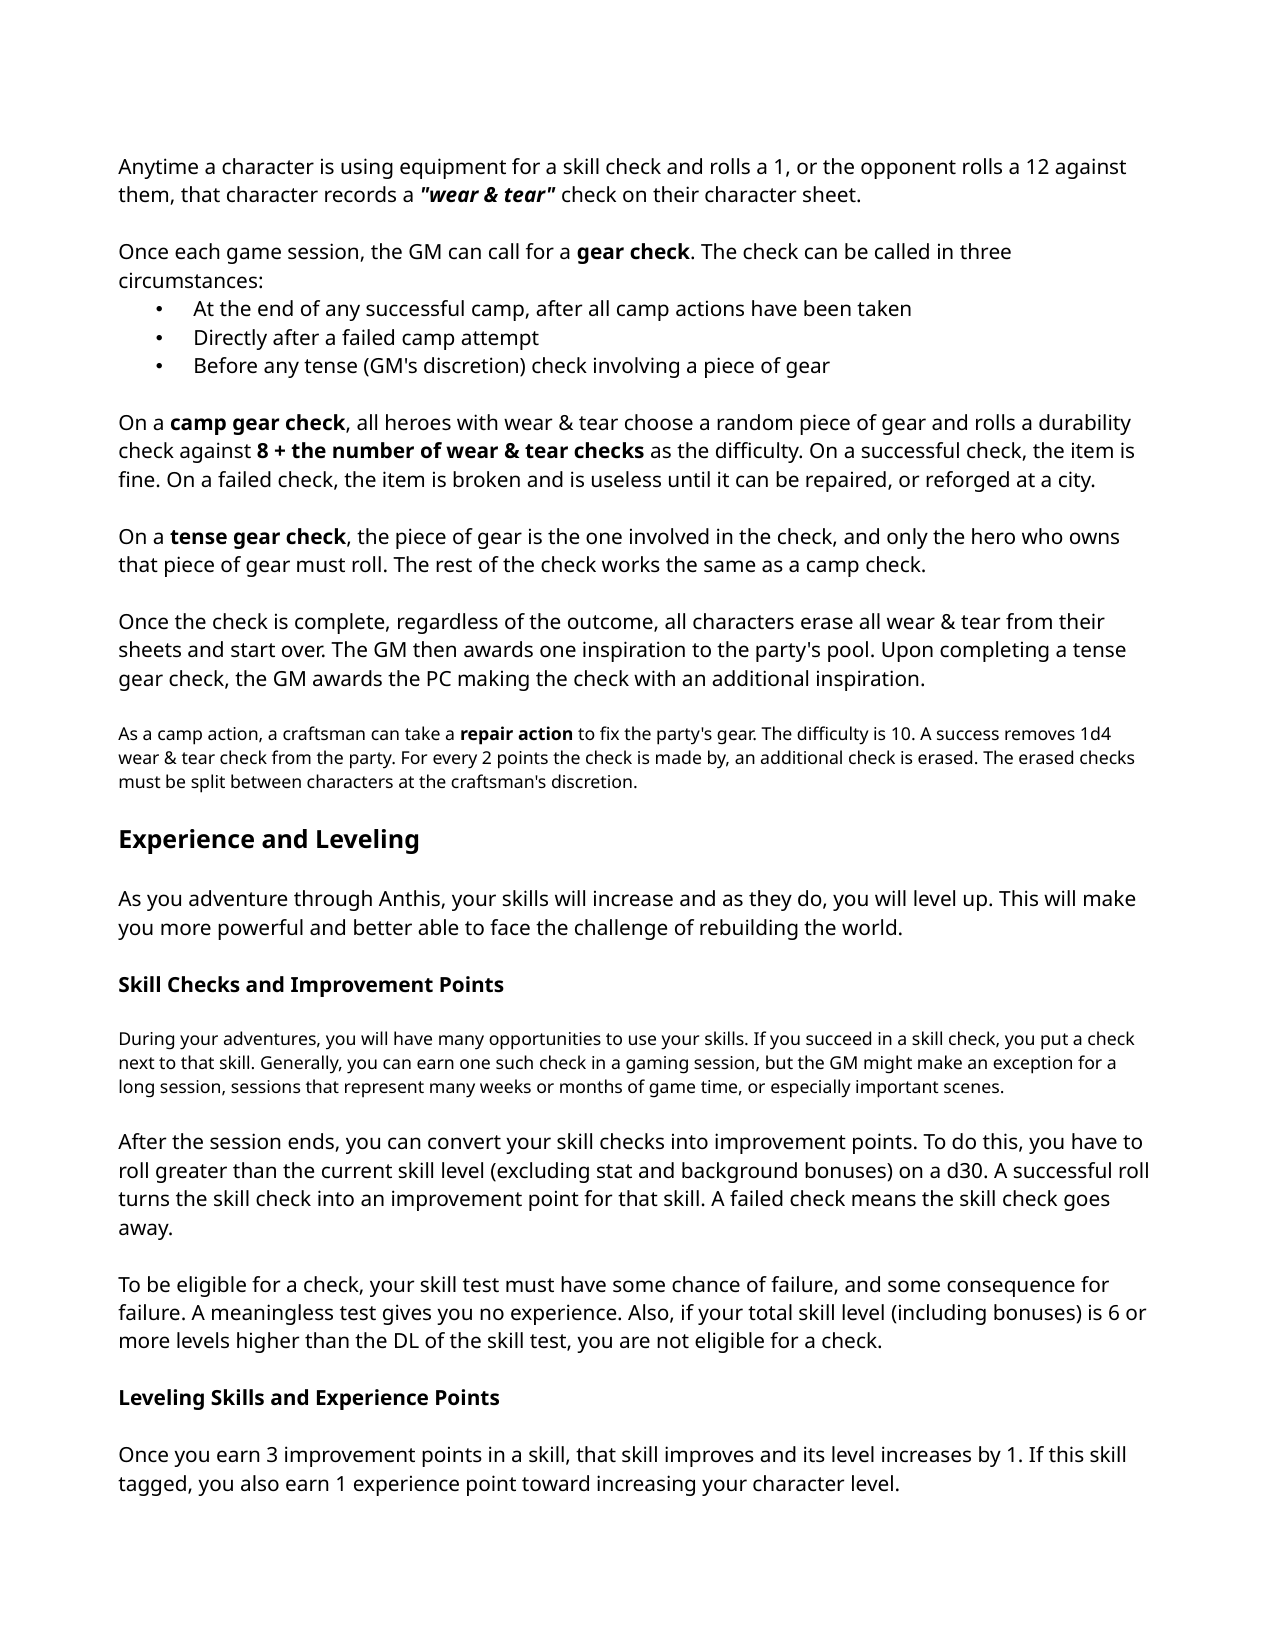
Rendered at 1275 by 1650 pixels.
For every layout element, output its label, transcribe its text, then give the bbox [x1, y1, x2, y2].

text Once you earn 3 improvement points in a skill, that skill improves and its level increases by 1. If this skill tagged, you also earn 1 experience point toward increasing your character level. [118, 1440, 1157, 1497]
text After the session ends, you can convert your skill checks into improvement points. To do this, you have to roll greater than the current skill level (excluding stat and background bonuses) on a d30. A successful roll turns the skill check into an improvement point for that skill. A failed check means the skill check goes away. [118, 1127, 1157, 1241]
list Directly after a failed camp attempt [156, 323, 1157, 351]
text To be eligible for a check, your skill test must have some chance of failure, and some consequence for failure. A meaningless test gives you no experience. Also, if your total skill level (including bonuses) is 6 or more levels higher than the DL of the skill test, you are not eligible for a check. [118, 1270, 1157, 1355]
text Once the check is complete, regardless of the outcome, all characters erase all wear & tear from their sheets and start over. The GM then awards one inspiration to the party's pool. Upon completing a tense gear check, the GM awards the PC making the check with an additional inspiration. [118, 607, 1157, 692]
text On a tense gear check, the piece of gear is the one involved in the check, and only the hero who owns that piece of gear must roll. The rest of the check works the same as a camp check. [118, 522, 1157, 579]
text Leveling Skills and Experience Points [118, 1383, 1157, 1412]
text On a camp gear check, all heroes with wear & tear choose a random piece of gear and rolls a durability check against 8 + the number of wear & tear checks as the difficulty. On a successful check, the item is fine. On a failed check, the item is broken and is useless until it can be repaired, or reforged at a city. [118, 408, 1157, 493]
list Before any tense (GM's discretion) check involving a piece of gear [156, 351, 1157, 380]
text During your adventures, you will have many opportunities to use your skills. If you succeed in a skill check, you put a check next to that skill. Generally, you can earn one such check in a gaming session, but the GM might make an exception for a long session, sessions that represent many weeks or months of game time, or especially important scenes. [118, 1027, 1157, 1099]
text Skill Checks and Improvement Points [118, 970, 1157, 998]
text As you adventure through Anthis, your skills will increase and as they do, you will level up. This will make you more powerful and better able to face the challenge of rebuilding the world. [118, 884, 1157, 941]
text Anytime a character is using equipment for a skill check and rolls a 1, or the opponent rolls a 12 against them, that character records a "wear & tear" check on their character sheet. [118, 152, 1157, 209]
text As a camp action, a craftsman can take a repair action to fix the party's gear. The difficulty is 10. A success removes 1d4 wear & tear check from the party. For every 2 points the check is made by, an additional check is erased. The erased checks must be split between characters at the craftsman's discretion. [118, 721, 1157, 793]
list At the end of any successful camp, after all camp actions have been taken [156, 294, 1157, 323]
text Once each game session, the GM can call for a gear check. The check can be called in three circumstances: [118, 237, 1157, 294]
text Experience and Leveling [118, 822, 1157, 856]
